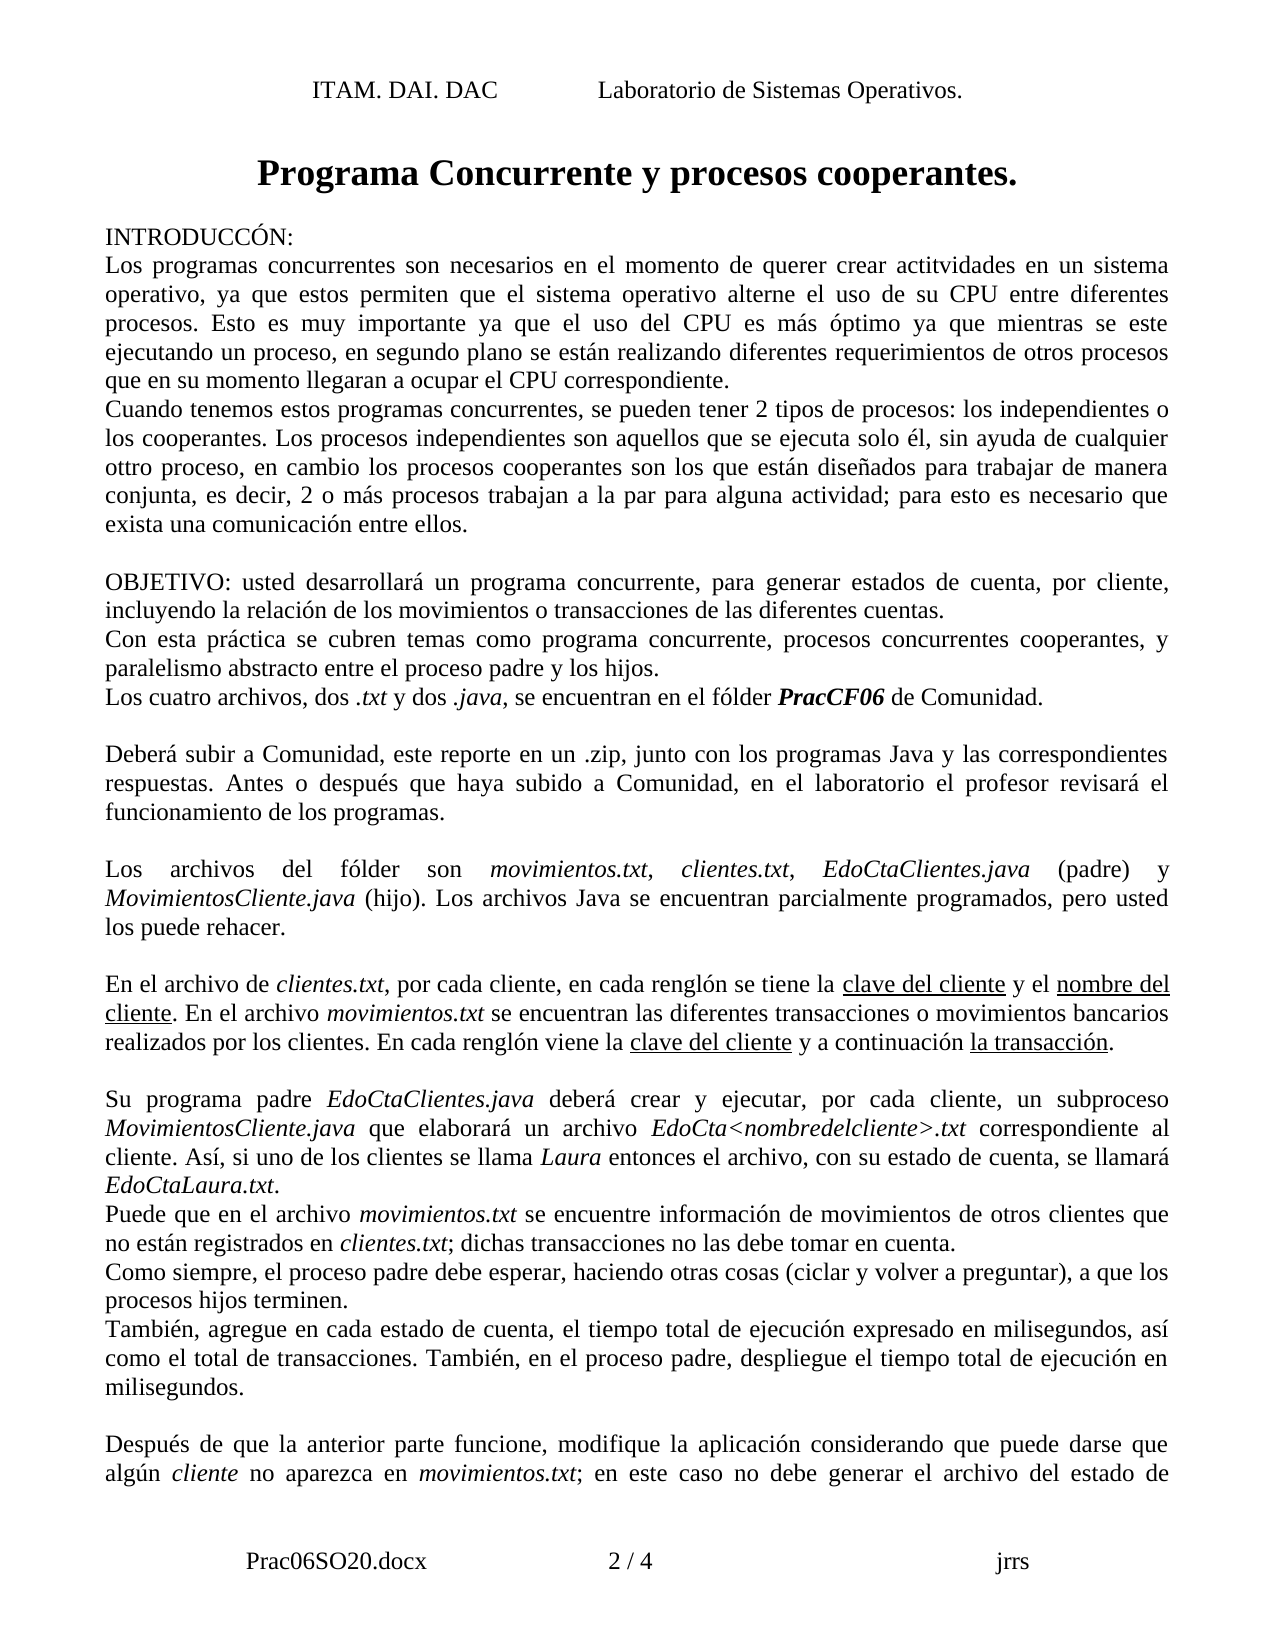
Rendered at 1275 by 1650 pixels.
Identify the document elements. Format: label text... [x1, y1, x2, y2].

text Programa Concurrente y procesos cooperantes. [105, 150, 1170, 193]
text OBJETIVO: usted desarrollará un programa concurrente, para generar estados de cuenta, por cliente, incluyendo la relación de los movimientos o transacciones de las diferentes cuentas. [105, 567, 1170, 624]
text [105, 1429, 1170, 1487]
text Deberá subir a Comunidad, este reporte en un .zip, junto con los programas Java y las correspondientes respuestas. Antes o después que haya subido a Comunidad, en el laboratorio el profesor revisará el funcionamiento de los programas. [105, 739, 1170, 826]
text Como siempre, el proceso padre debe esperar, haciendo otras cosas (ciclar y volver a preguntar), a que los procesos hijos terminen. [105, 1257, 1170, 1314]
text Los archivos del fólder son movimientos.txt, clientes.txt, EdoCtaClientes.java (padre) y MovimientosCliente.java (hijo). Los archivos Java se encuentran parcialmente programados, pero usted los puede rehacer. [105, 854, 1170, 941]
text Los cuatro archivos, dos .txt y dos .java, se encuentran en el fólder PracCF06 de Comunidad. [105, 682, 1170, 711]
text INTRODUCCÓN: [105, 222, 1170, 251]
text Con esta práctica se cubren temas como programa concurrente, procesos concurrentes cooperantes, y paralelismo abstracto entre el proceso padre y los hijos. [105, 624, 1170, 682]
text Cuando tenemos estos programas concurrentes, se pueden tener 2 tipos de procesos: los independientes o los cooperantes. Los procesos independientes son aquellos que se ejecuta solo él, sin ayuda de cualquier ottro proceso, en cambio los procesos cooperantes son los que están diseñados para trabajar de manera conjunta, es decir, 2 o más procesos trabajan a la par para alguna actividad; para esto es necesario que exista una comunicación entre ellos. [105, 394, 1170, 538]
text Su programa padre EdoCtaClientes.java deberá crear y ejecutar, por cada cliente, un subproceso MovimientosCliente.java que elaborará un archivo EdoCta<nombredelcliente>.txt correspondiente al cliente. Así, si uno de los clientes se llama Laura entonces el archivo, con su estado de cuenta, se llamará EdoCtaLaura.txt. [105, 1084, 1170, 1199]
text También, agregue en cada estado de cuenta, el tiempo total de ejecución expresado en milisegundos, así como el total de transacciones. También, en el proceso padre, despliegue el tiempo total de ejecución en milisegundos. [105, 1314, 1170, 1401]
text Puede que en el archivo movimientos.txt se encuentre información de movimientos de otros clientes que no están registrados en clientes.txt; dichas transacciones no las debe tomar en cuenta. [105, 1199, 1170, 1257]
text En el archivo de clientes.txt, por cada cliente, en cada renglón se tiene la clave del cliente y el nombre del cliente. En el archivo movimientos.txt se encuentran las diferentes transacciones o movimientos bancarios realizados por los clientes. En cada renglón viene la clave del cliente y a continuación la transacción. [105, 969, 1170, 1056]
text Los programas concurrentes son necesarios en el momento de querer crear actitvidades en un sistema operativo, ya que estos permiten que el sistema operativo alterne el uso de su CPU entre diferentes procesos. Esto es muy importante ya que el uso del CPU es más óptimo ya que mientras se este ejecutando un proceso, en segundo plano se están realizando diferentes requerimientos de otros procesos que en su momento llegaran a ocupar el CPU correspondiente. [105, 251, 1170, 394]
